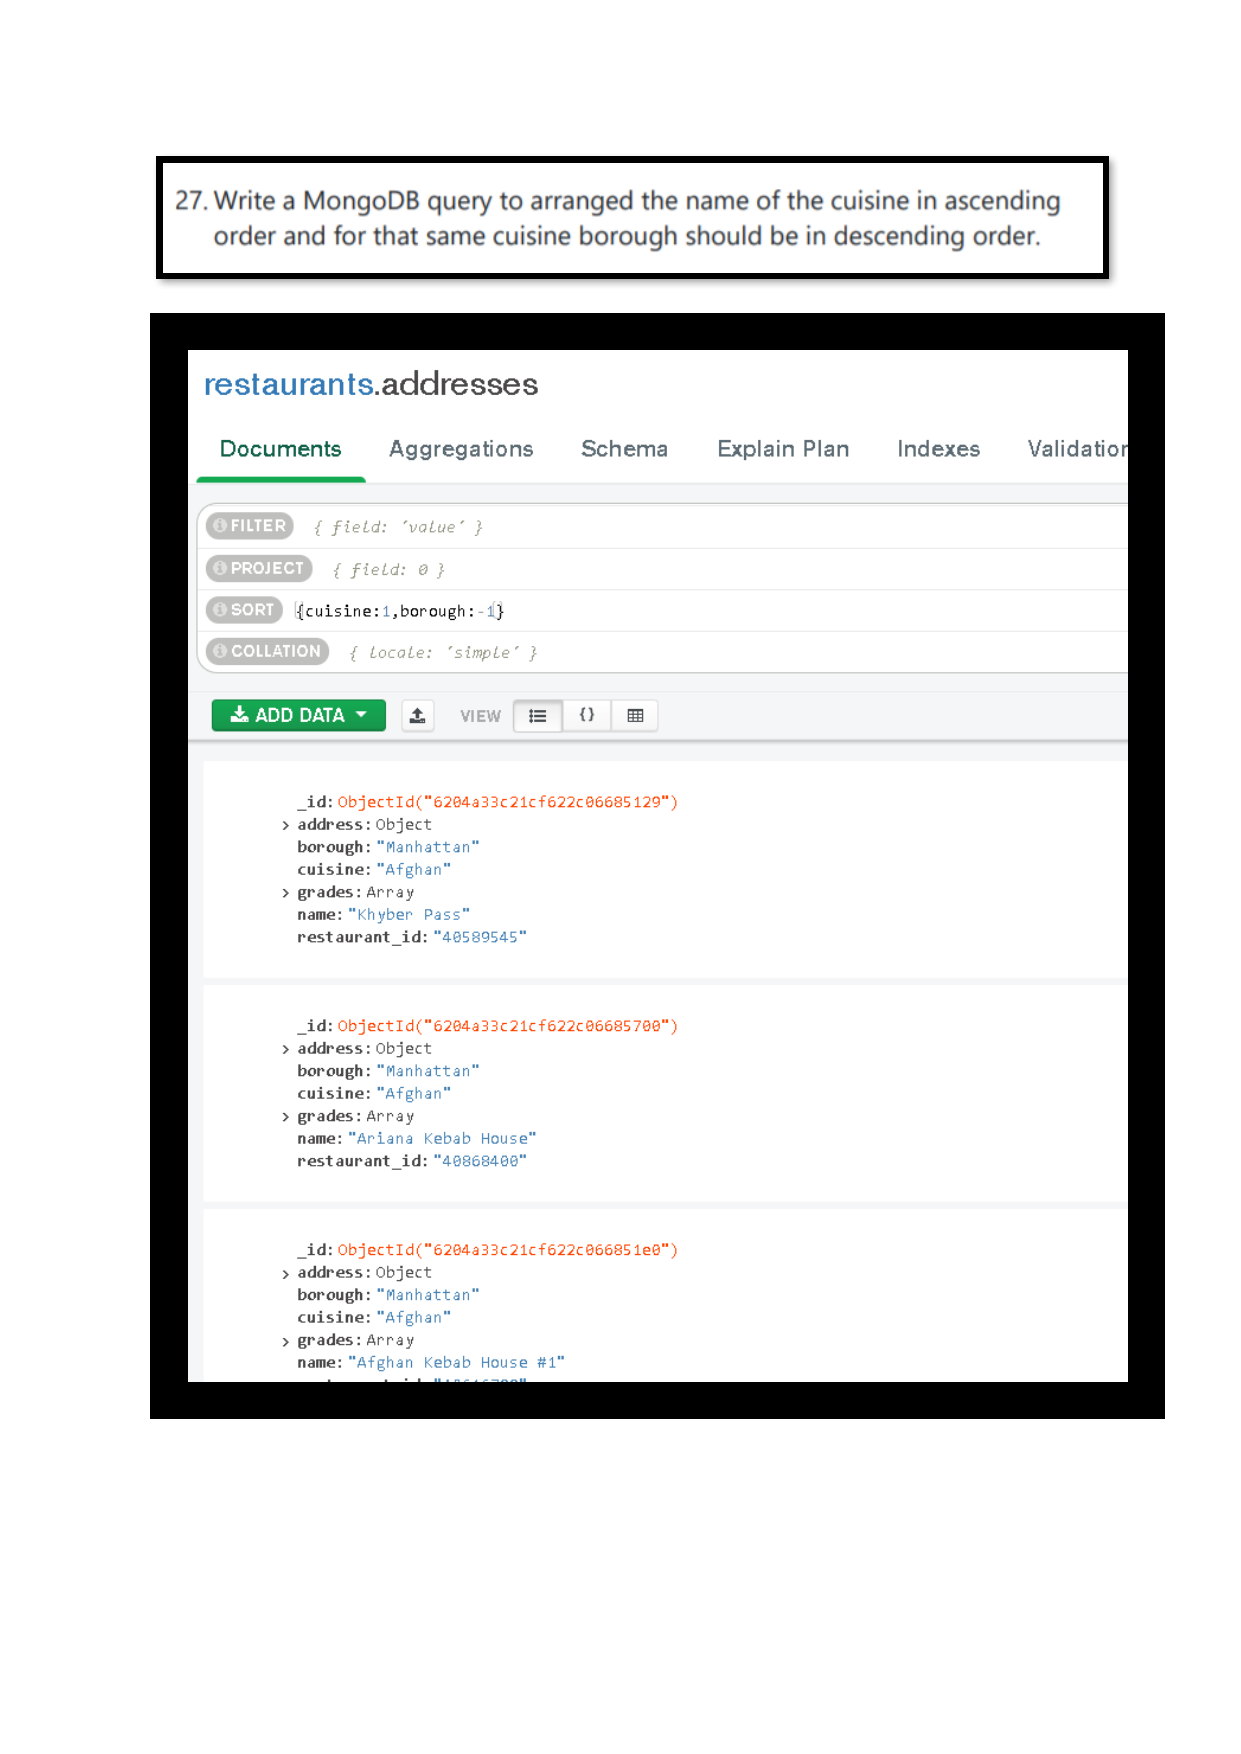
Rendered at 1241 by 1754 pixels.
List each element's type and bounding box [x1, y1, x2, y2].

picture [188, 350, 1128, 1382]
picture [163, 163, 1103, 273]
